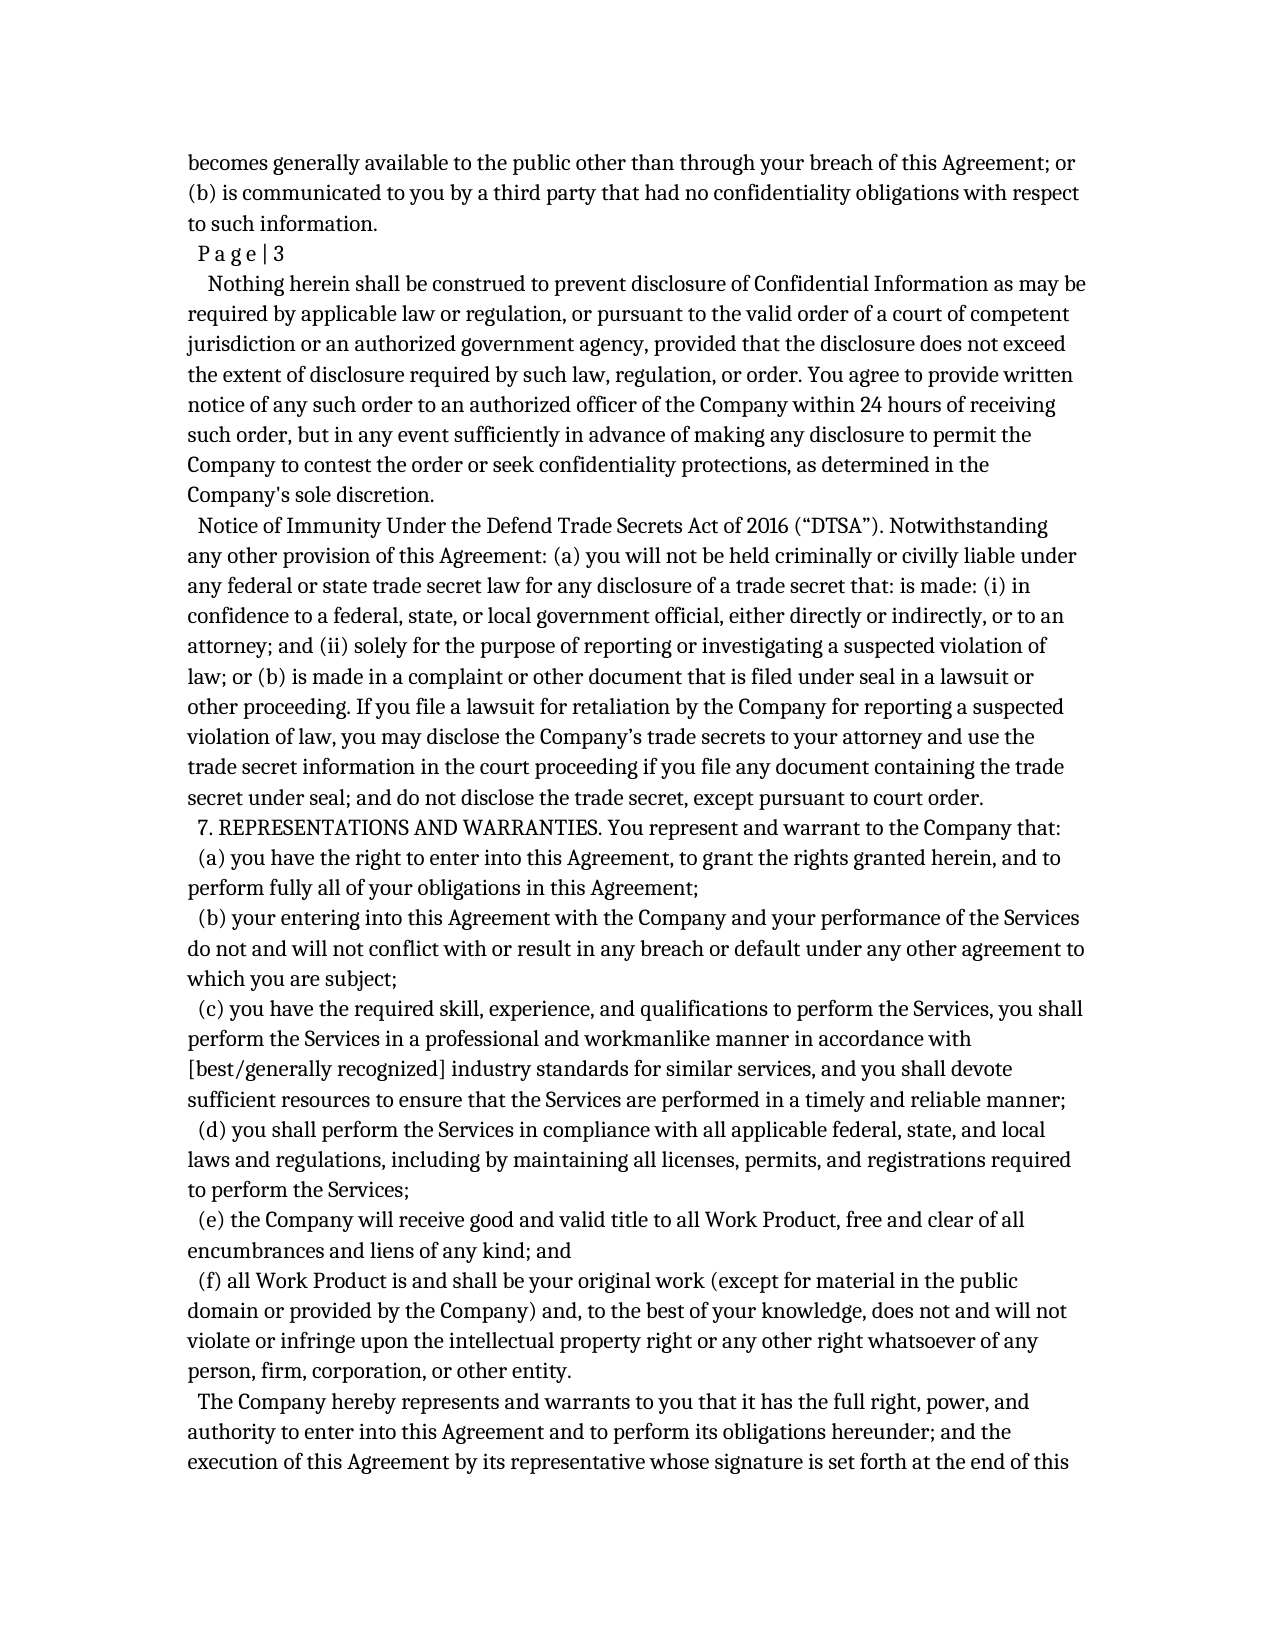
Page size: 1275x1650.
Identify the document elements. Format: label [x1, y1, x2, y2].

text [187, 150, 1087, 1475]
